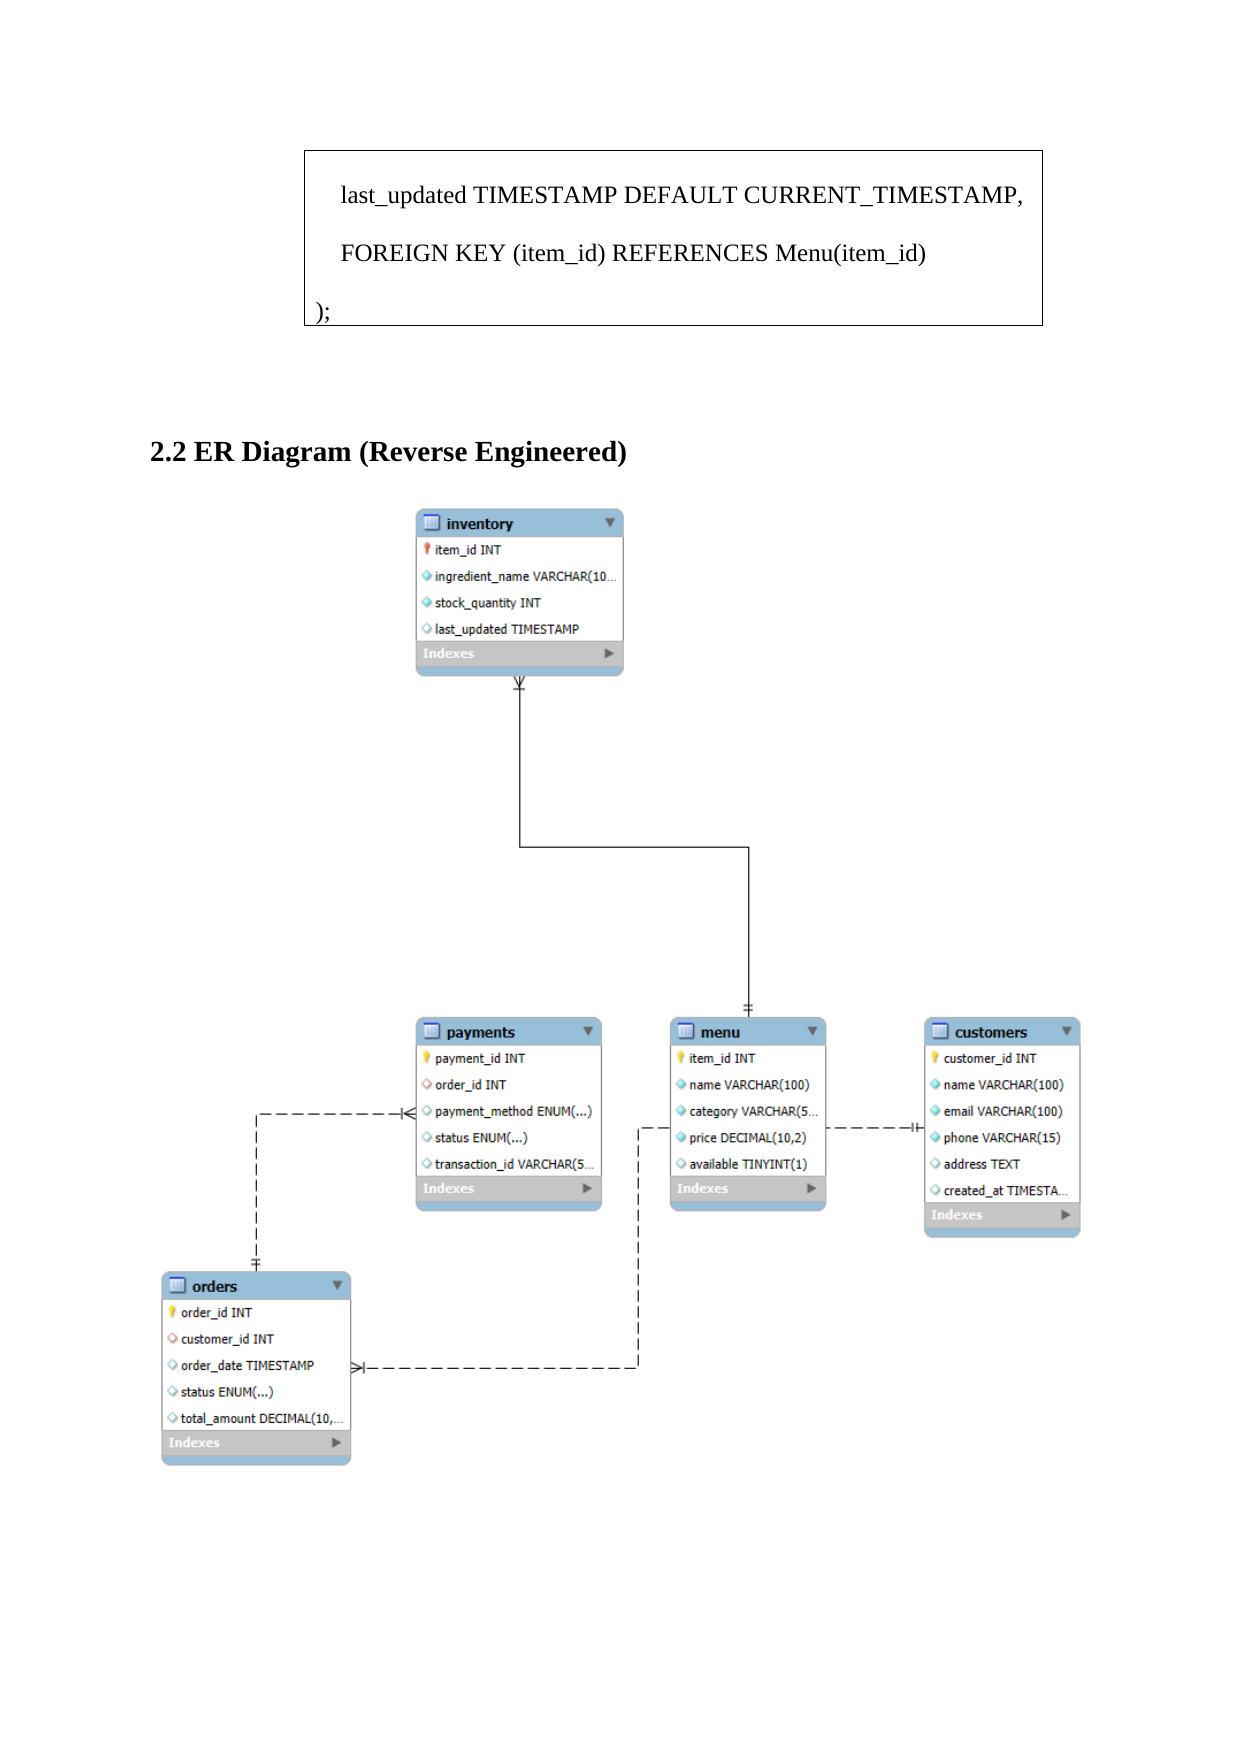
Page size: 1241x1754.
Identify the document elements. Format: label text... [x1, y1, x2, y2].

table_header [305, 151, 1042, 325]
picture [150, 497, 1091, 1476]
text 2.2 ER Diagram (Reverse Engineered) [150, 434, 1090, 468]
